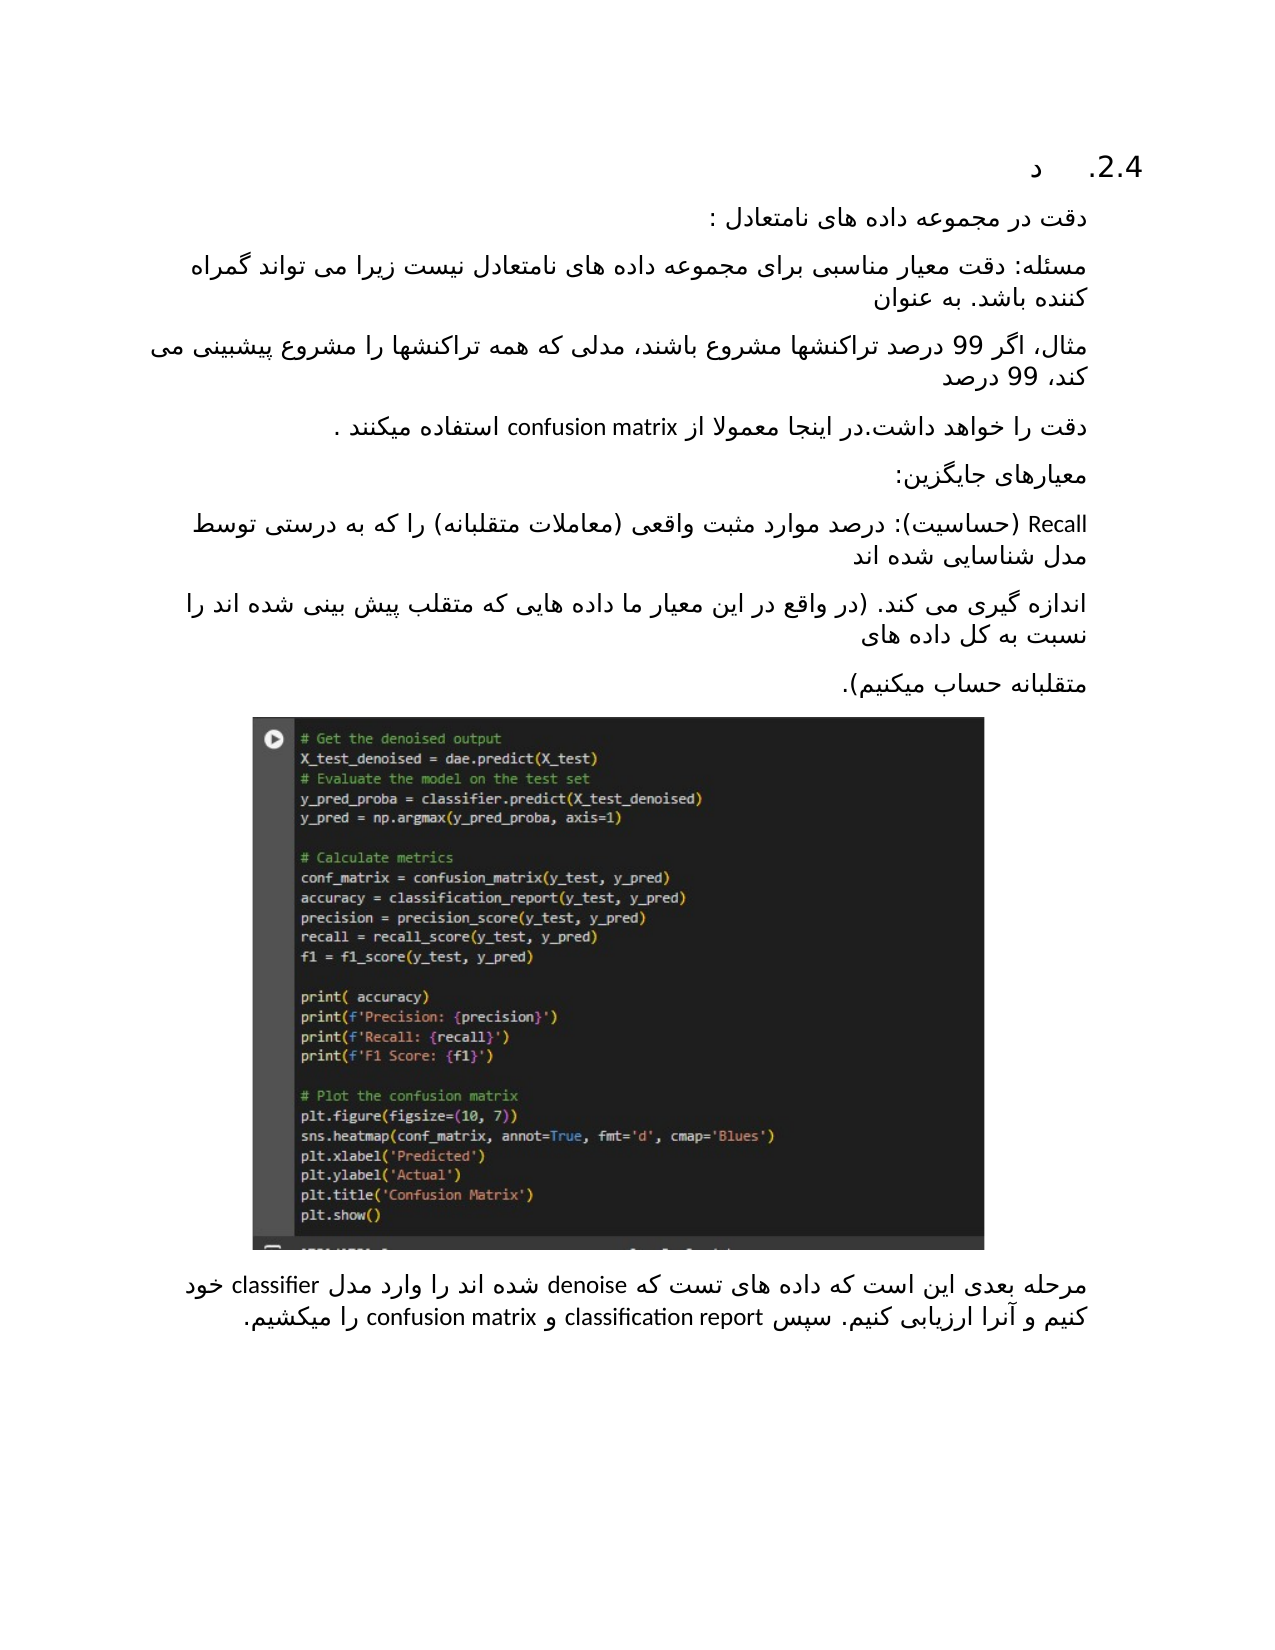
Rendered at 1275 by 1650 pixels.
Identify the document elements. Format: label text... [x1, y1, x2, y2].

text مسئله: دقت معیار مناسبی برای مجموعه داده های نامتعادل نیست زیرا می تواند گمراه کننده باشد. به عنوان [150, 251, 1087, 312]
text Recall (حساسیت): درصد موارد مثبت واقعی (معاملات متقلبانه) را که به درستی توسط مدل شناسایی شده اند [150, 508, 1087, 570]
text مثال، اگر 99 درصد تراکنشها مشروع باشند، مدلی که همه تراکنشها را مشروع پیشبینی می کند، 99 درصد [150, 331, 1087, 392]
text اندازه گیری می کند. (در واقع در این معیار ما داده هایی که متقلب پیش بینی شده اند را نسبت به کل داده های [150, 589, 1087, 650]
text متقلبانه حساب میکنیم). [150, 669, 1087, 698]
text معیارهای جایگزین: [150, 460, 1087, 489]
text مرحله بعدی این است که داده های تست که denoise شده اند را وارد مدل classifier خود کنیم و آنرا ارزیابی کنیم. سپس classification report و confusion matrix را میکشیم. [150, 1269, 1087, 1332]
text دقت در مجموعه داده های نامتعادل : [150, 203, 1087, 232]
list د [150, 150, 1087, 184]
picture [252, 717, 985, 1250]
text دقت را خواهد داشت.در اینجا معمولا از confusion matrix استفاده میکنند . [150, 411, 1087, 441]
